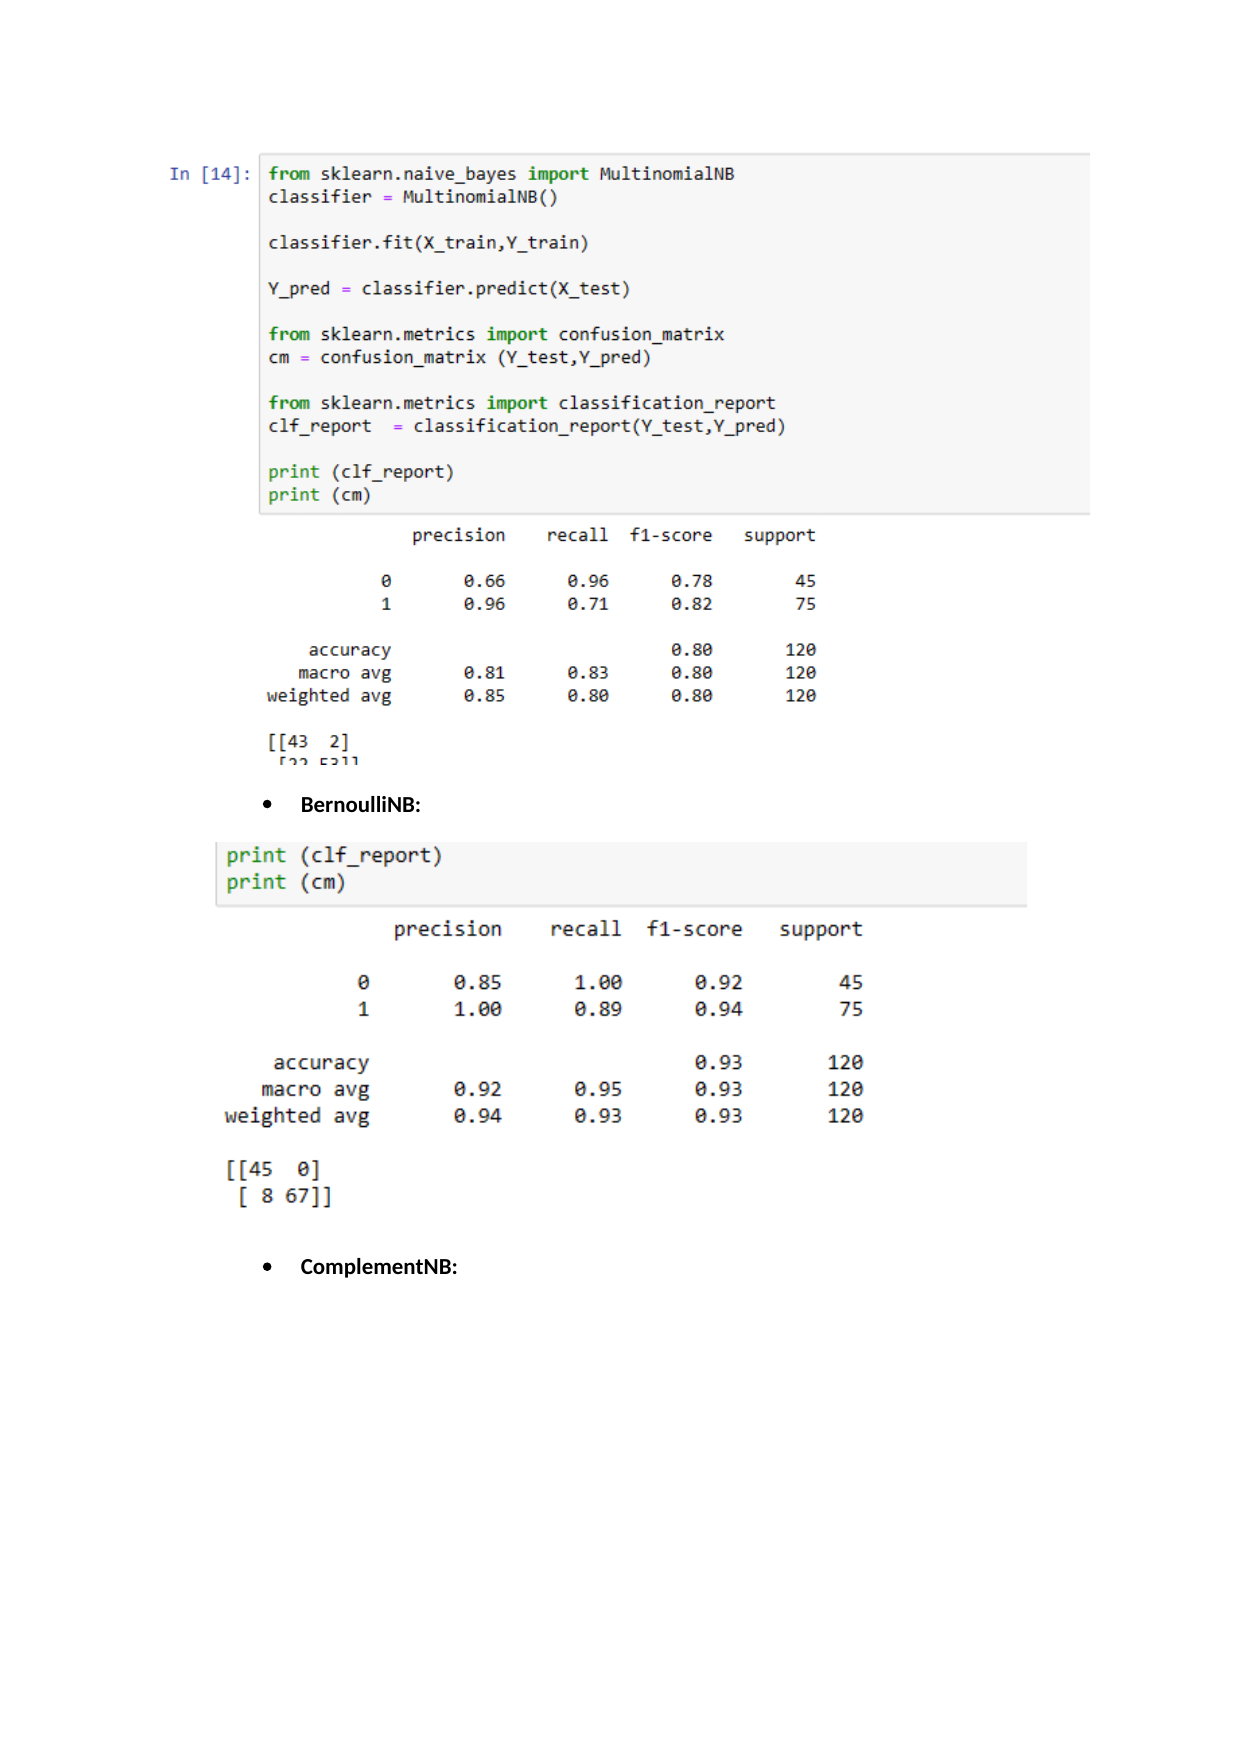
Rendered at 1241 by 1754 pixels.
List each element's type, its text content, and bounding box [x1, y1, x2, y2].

picture [150, 150, 1091, 765]
picture [150, 842, 1028, 1228]
list BernoulliNB: [263, 790, 1090, 818]
list ComplementNB: [263, 1252, 1090, 1281]
